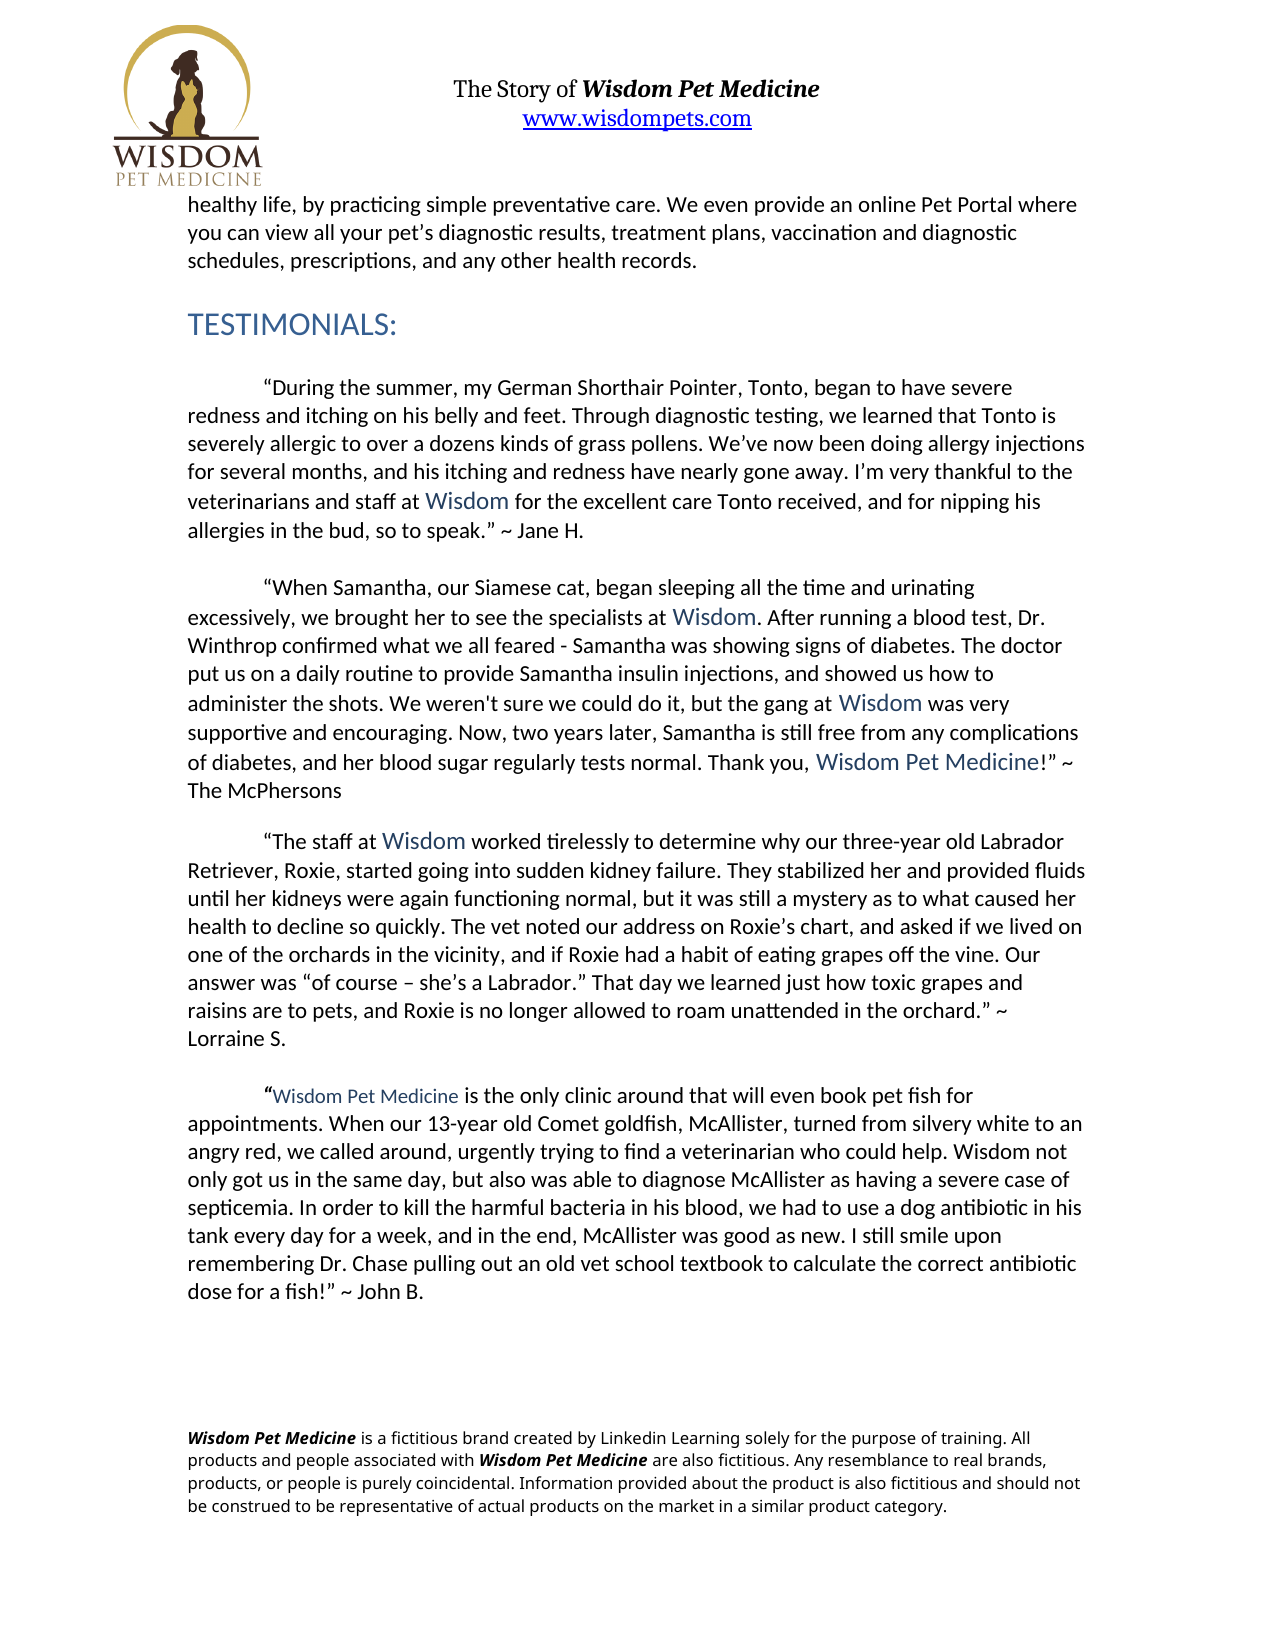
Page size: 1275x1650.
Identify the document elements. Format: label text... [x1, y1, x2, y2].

picture [112, 25, 263, 186]
text “When Samantha, our Siamese cat, began sleeping all the time and urinating excessively, we brought her to see the specialists at Wisdom. After running a blood test, Dr. Winthrop confirmed what we all feared - Samantha was showing signs of diabetes. The doctor put us on a daily routine to provide Samantha insulin injections, and showed us how to administer the shots. We weren't sure we could do it, but the gang at Wisdom was very supportive and encouraging. Now, two years later, Samantha is still free from any complications of diabetes, and her blood sugar regularly tests normal. Thank you, Wisdom Pet Medicine!” ~ The McPhersons [187, 573, 1087, 804]
text “Wisdom Pet Medicine is the only clinic around that will even book pet fish for appointments. When our 13-year old Comet goldfish, McAllister, turned from silvery white to an angry red, we called around, urgently trying to find a veterinarian who could help. Wisdom not only got us in the same day, but also was able to diagnose McAllister as having a severe case of septicemia. In order to kill the harmful bacteria in his blood, we had to use a dog antibiotic in his tank every day for a week, and in the end, McAllister was good as new. I still smile upon remembering Dr. Chase pulling out an old vet school textbook to calculate the correct antibiotic dose for a fish!” ~ John B. [187, 1081, 1087, 1305]
text “The staff at Wisdom worked tirelessly to determine why our three-year old Labrador Retriever, Roxie, started going into sudden kidney failure. They stabilized her and provided fluids until her kidneys were again functioning normal, but it was still a mystery as to what caused her health to decline so quickly. The vet noted our address on Roxie’s chart, and asked if we lived on one of the orchards in the vicinity, and if Roxie had a habit of eating grapes off the vine. Our answer was “of course – she’s a Labrador.” That day we learned just how toxic grapes and raisins are to pets, and Roxie is no longer allowed to roam unattended in the orchard.” ~ Lorraine S. [187, 825, 1087, 1052]
subtitle TESTIMONIALS: [187, 303, 1087, 344]
text “During the summer, my German Shorthair Pointer, Tonto, began to have severe redness and itching on his belly and feet. Through diagnostic testing, we learned that Tonto is severely allergic to over a dozens kinds of grass pollens. We’ve now been doing allergy injections for several months, and his itching and redness have nearly gone away. I’m very thankful to the veterinarians and staff at Wisdom for the excellent care Tonto received, and for nipping his allergies in the bud, so to speak.” ~ Jane H. [187, 373, 1087, 544]
